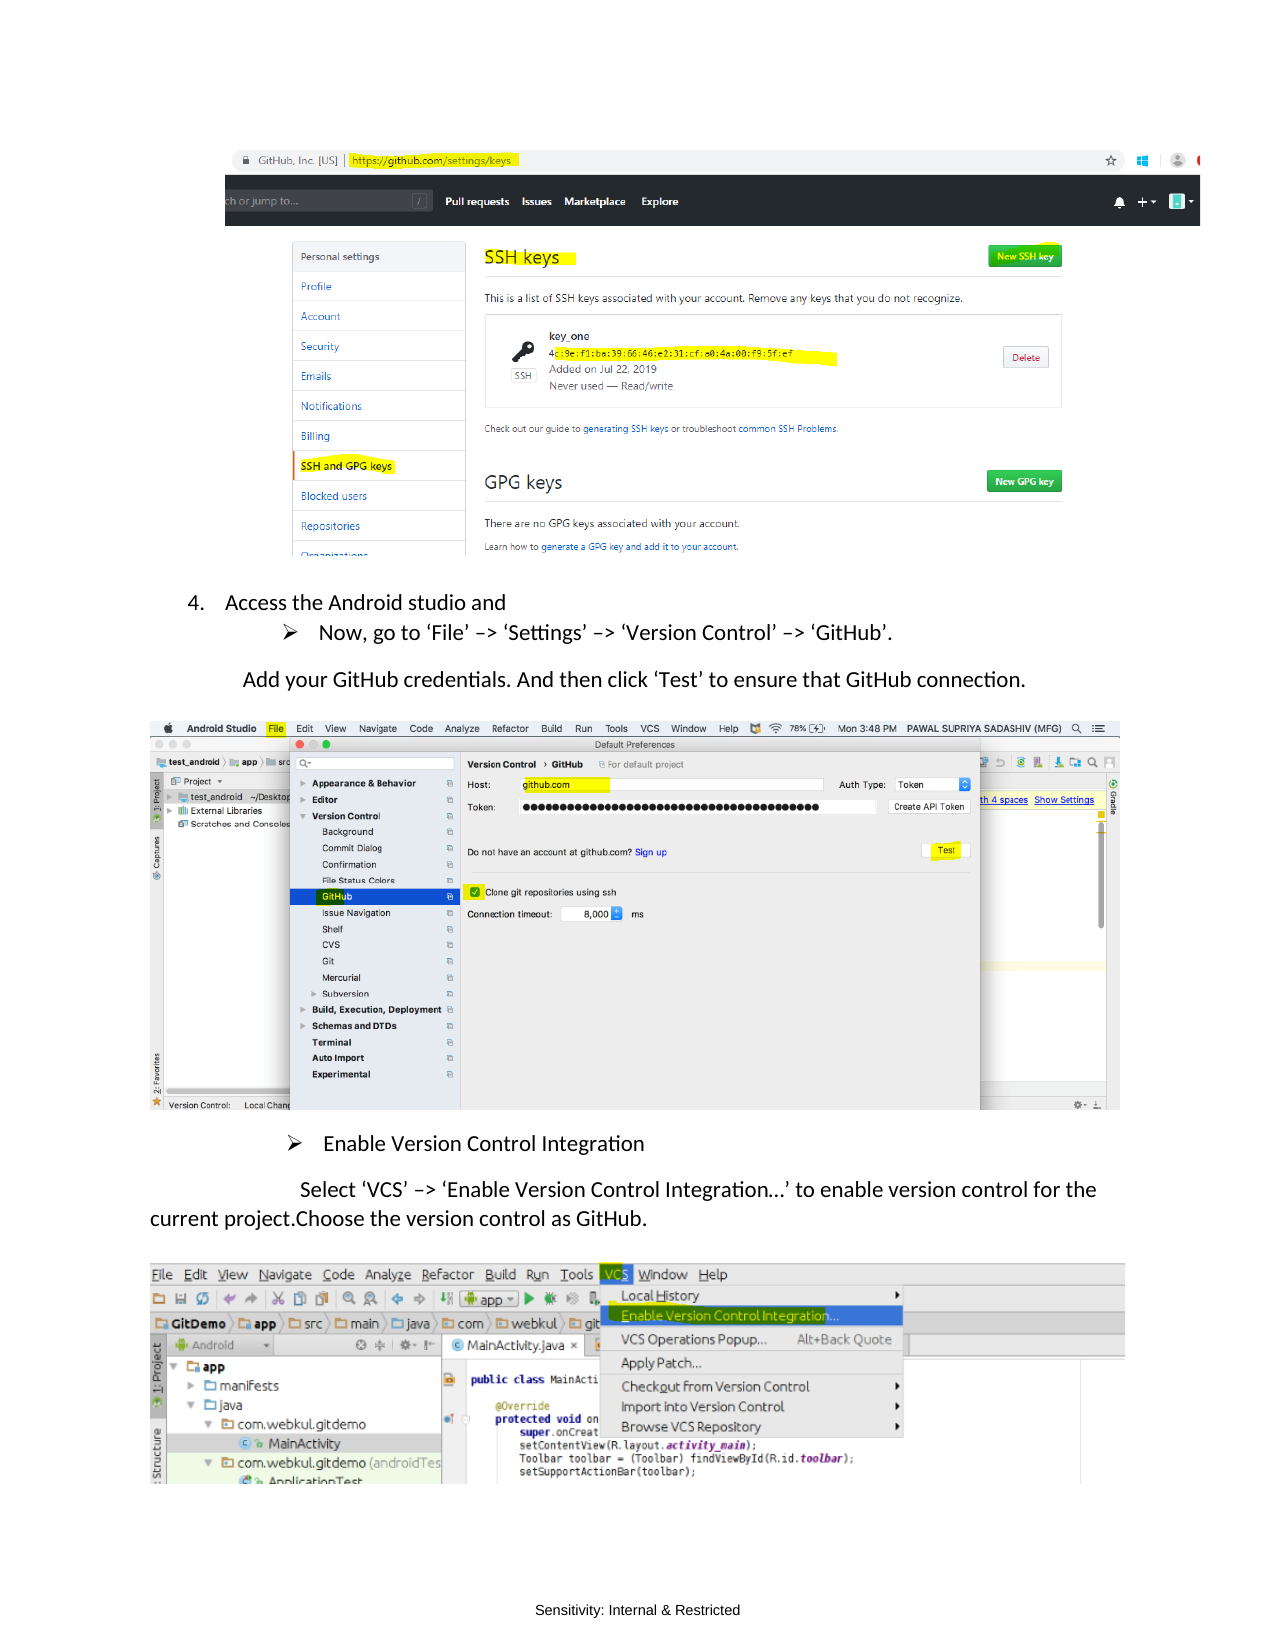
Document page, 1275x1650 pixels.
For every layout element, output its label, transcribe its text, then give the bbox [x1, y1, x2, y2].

text Add your GitHub credentials. And then click ‘Test’ to ensure that GitHub connection. [150, 665, 1125, 693]
list Now, go to ‘File’ –> ‘Settings’ –> ‘Version Control’ –> ‘GitHub’. [281, 618, 1125, 646]
list Enable Version Control Integration [286, 1129, 1125, 1157]
text Select ‘VCS’ –> ‘Enable Version Control Integration…’ to enable version control for the current project.Choose the version control as GitHub. [150, 1176, 1125, 1232]
picture [225, 150, 1200, 556]
picture [150, 1259, 1125, 1484]
picture [150, 712, 1125, 1110]
list Access the Android studio and [187, 588, 1125, 616]
